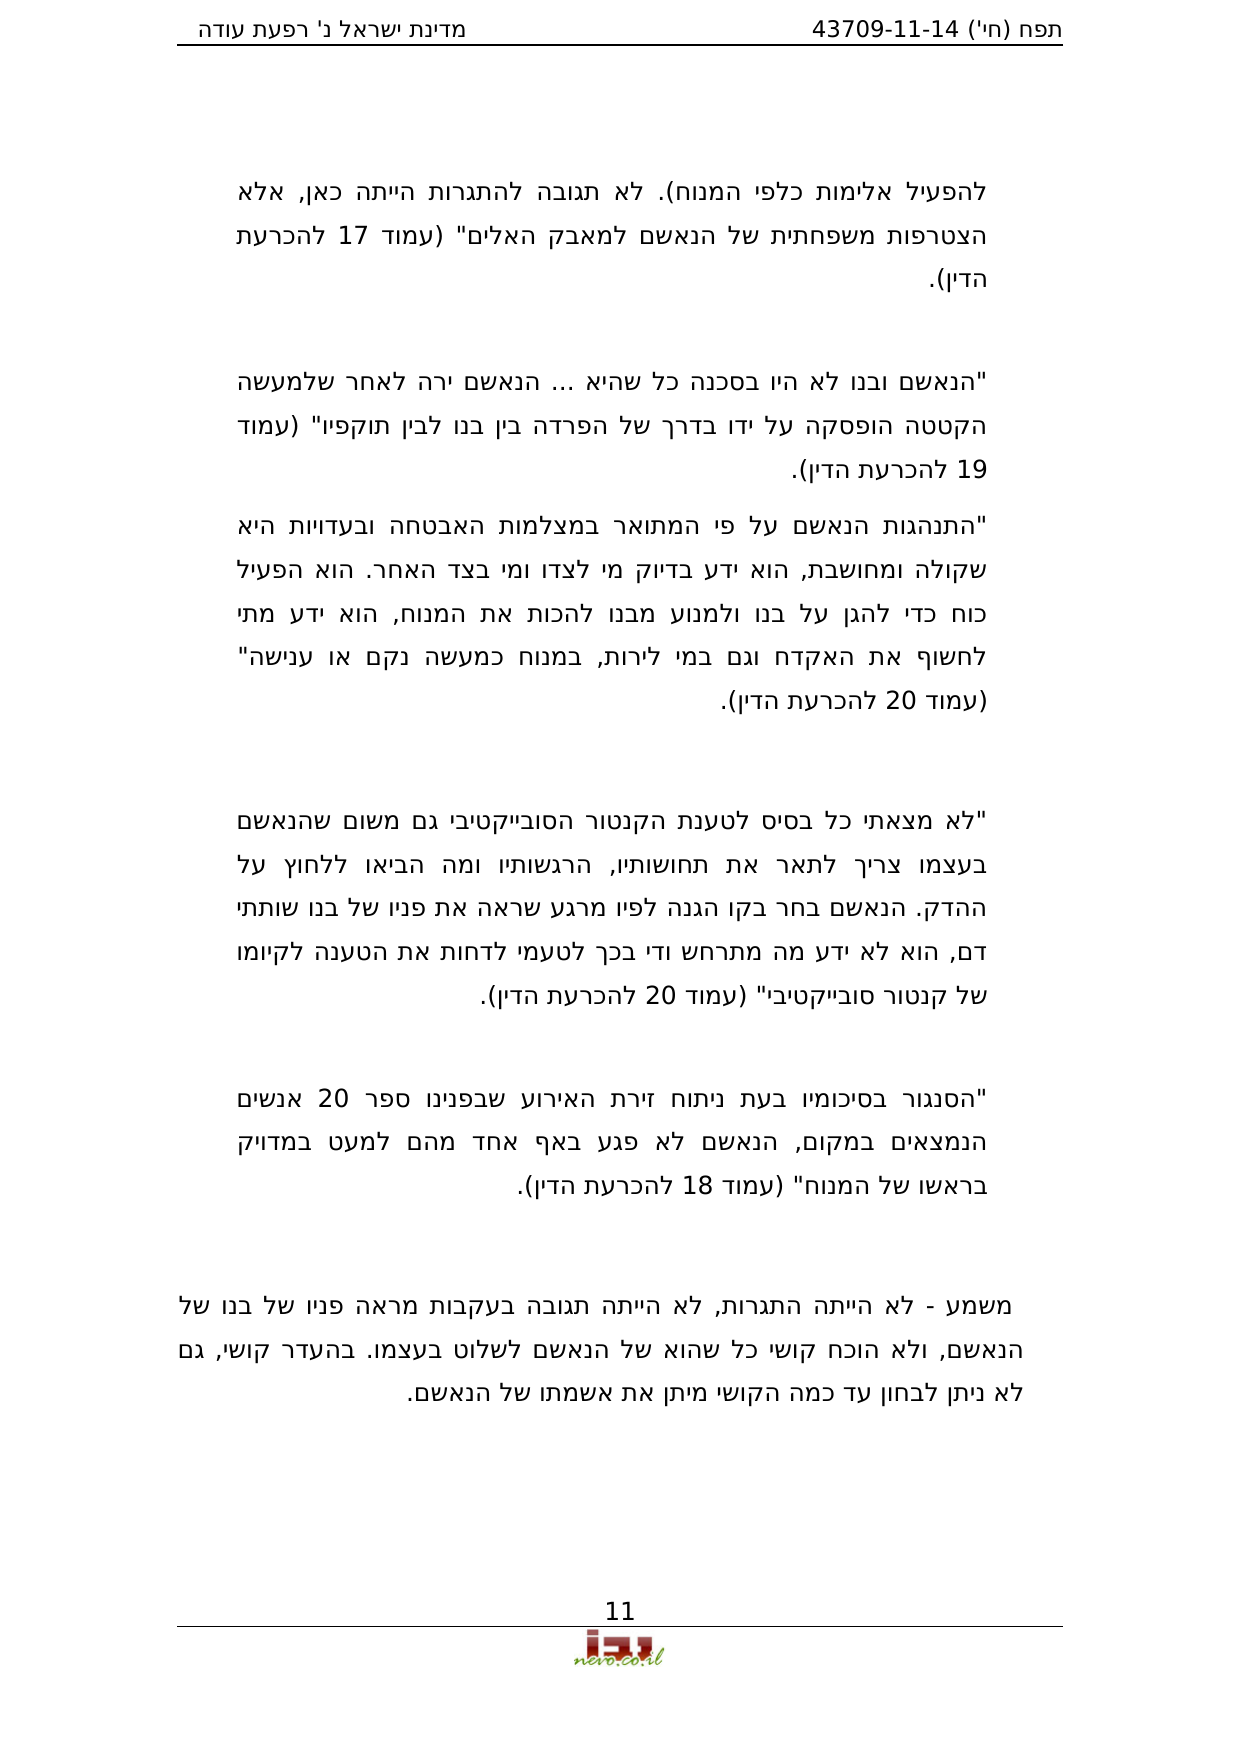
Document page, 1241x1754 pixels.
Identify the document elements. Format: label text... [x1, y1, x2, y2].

text "לא מצאתי כל בסיס לטענת הקנטור הסובייקטיבי גם משום שהנאשם בעצמו צריך לתאר את תחושותיו, הרגשותיו ומה הביאו ללחוץ על ההדק. הנאשם בחר בקו הגנה לפיו מרגע שראה את פניו של בנו שותתי דם, הוא לא ידע מה מתרחש ודי בכך לטעמי לדחות את הטענה לקיומו של קנטור סובייקטיבי" (עמוד 20 להכרעת הדין). [236, 806, 988, 1010]
text "הסנגור בסיכומיו בעת ניתוח זירת האירוע שבפנינו ספר 20 אנשים הנמצאים במקום, הנאשם לא פגע באף אחד מהם למעט במדויק בראשו של המנוח" (עמוד 18 להכרעת הדין). [236, 1084, 988, 1201]
picture [574, 1629, 666, 1667]
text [236, 177, 988, 294]
text "התנהגות הנאשם על פי המתואר במצלמות האבטחה ובעדויות היא שקולה ומחושבת, הוא ידע בדיוק מי לצדו ומי בצד האחר. הוא הפעיל כוח כדי להגן על בנו ולמנוע מבנו להכות את המנוח, הוא ידע מתי לחשוף את האקדח וגם במי לירות, במנוח כמעשה נקם או ענישה" (עמוד 20 להכרעת הדין). [236, 511, 988, 715]
text "הנאשם ובנו לא היו בסכנה כל שהיא ... הנאשם ירה לאחר שלמעשה הקטטה הופסקה על ידו בדרך של הפרדה בין בנו לבין תוקפיו" (עמוד 19 להכרעת הדין). [236, 367, 988, 484]
list משמע - לא הייתה התגרות, לא הייתה תגובה בעקבות מראה פניו של בנו של הנאשם, ולא הוכח קושי כל שהוא של הנאשם לשלוט בעצמו. בהעדר קושי, גם לא ניתן לבחון עד כמה הקושי מיתן את אשמתו של הנאשם. [177, 1291, 1025, 1408]
